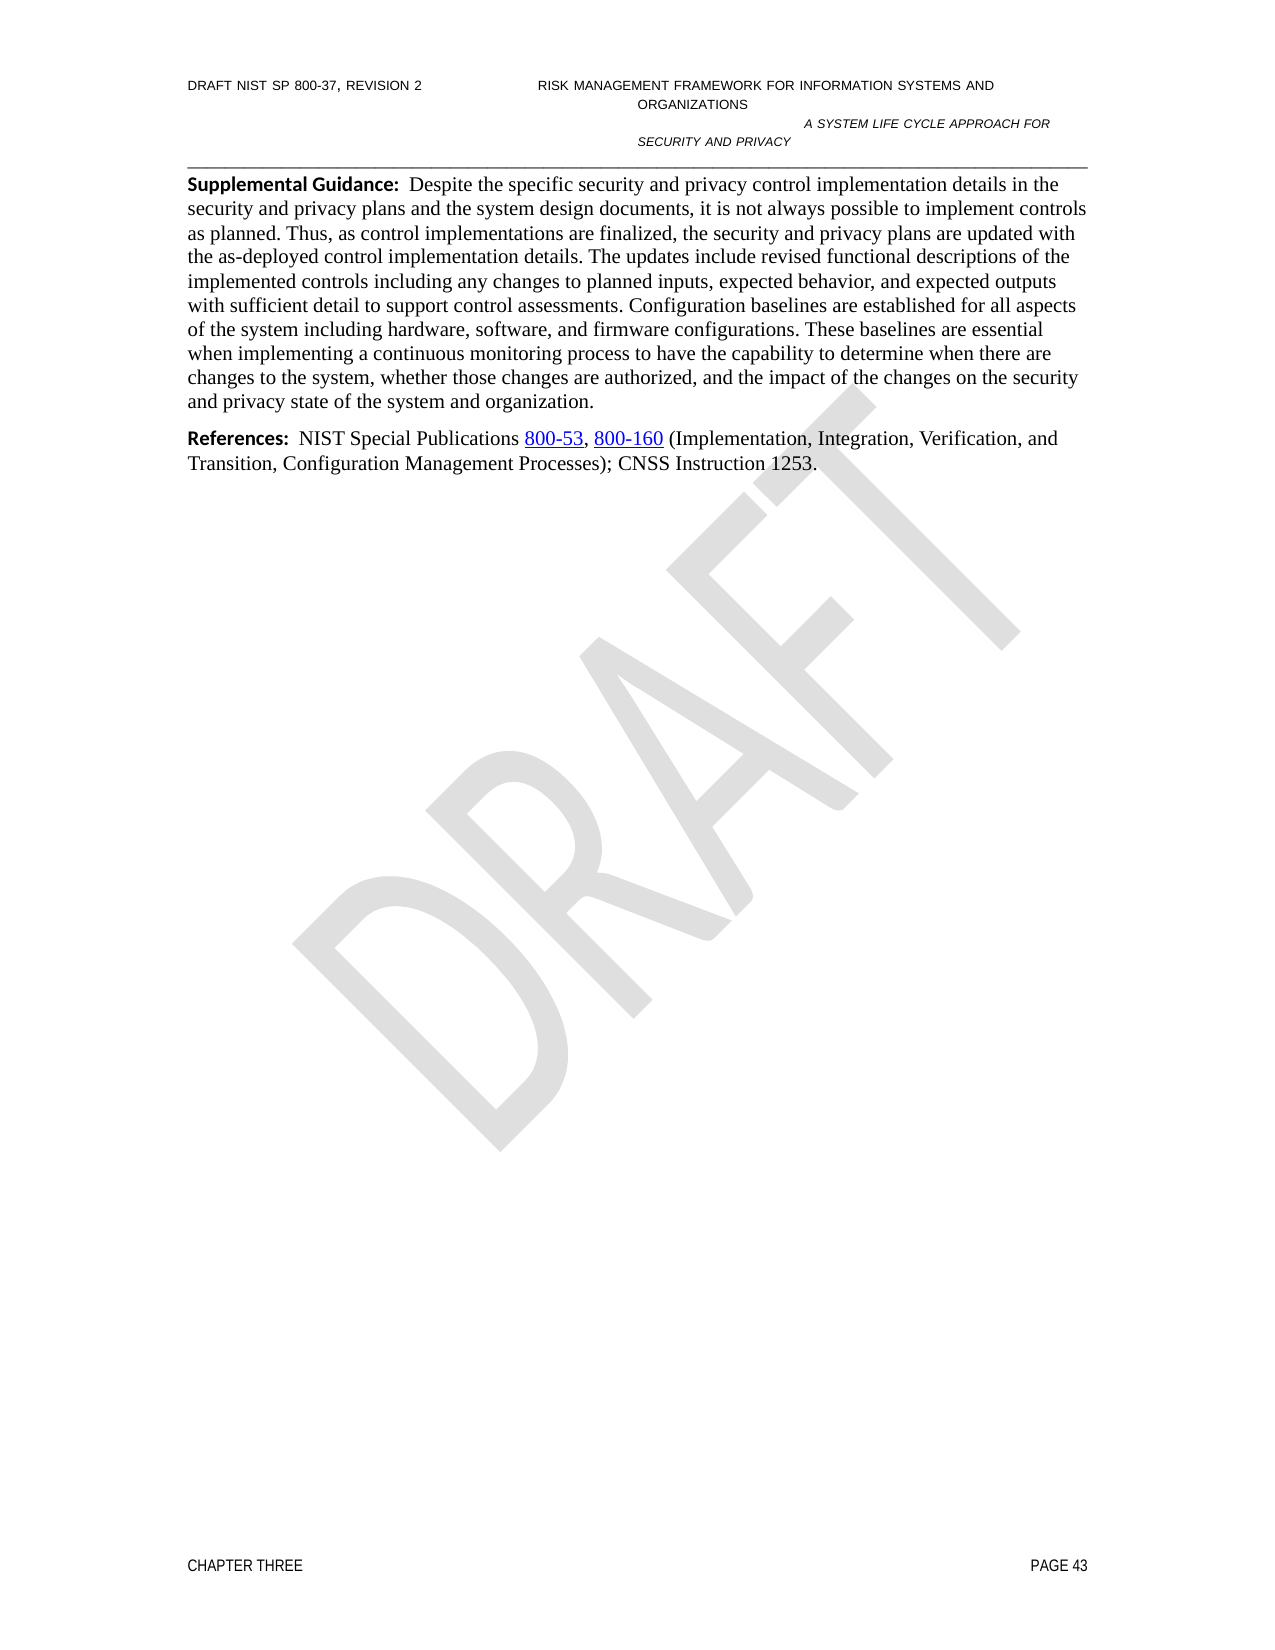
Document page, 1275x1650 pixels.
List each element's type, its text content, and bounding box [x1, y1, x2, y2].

text Supplemental Guidance: Despite the specific security and privacy control implementation details in the security and privacy plans and the system design documents, it is not always possible to implement controls as planned. Thus, as control implementations are finalized, the security and privacy plans are updated with the as-deployed control implementation details. The updates include revised functional descriptions of the implemented controls including any changes to planned inputs, expected behavior, and expected outputs with sufficient detail to support control assessments. Configuration baselines are established for all aspects of the system including hardware, software, and firmware configurations. These baselines are essential when implementing a continuous monitoring process to have the capability to determine when there are changes to the system, whether those changes are authorized, and the impact of the changes on the security and privacy state of the system and organization. [187, 171, 1087, 413]
text References: NIST Special Publications 800-53, 800-160 (Implementation, Integration, Verification, and Transition, Configuration Management Processes); CNSS Instruction 1253. [187, 425, 1087, 475]
